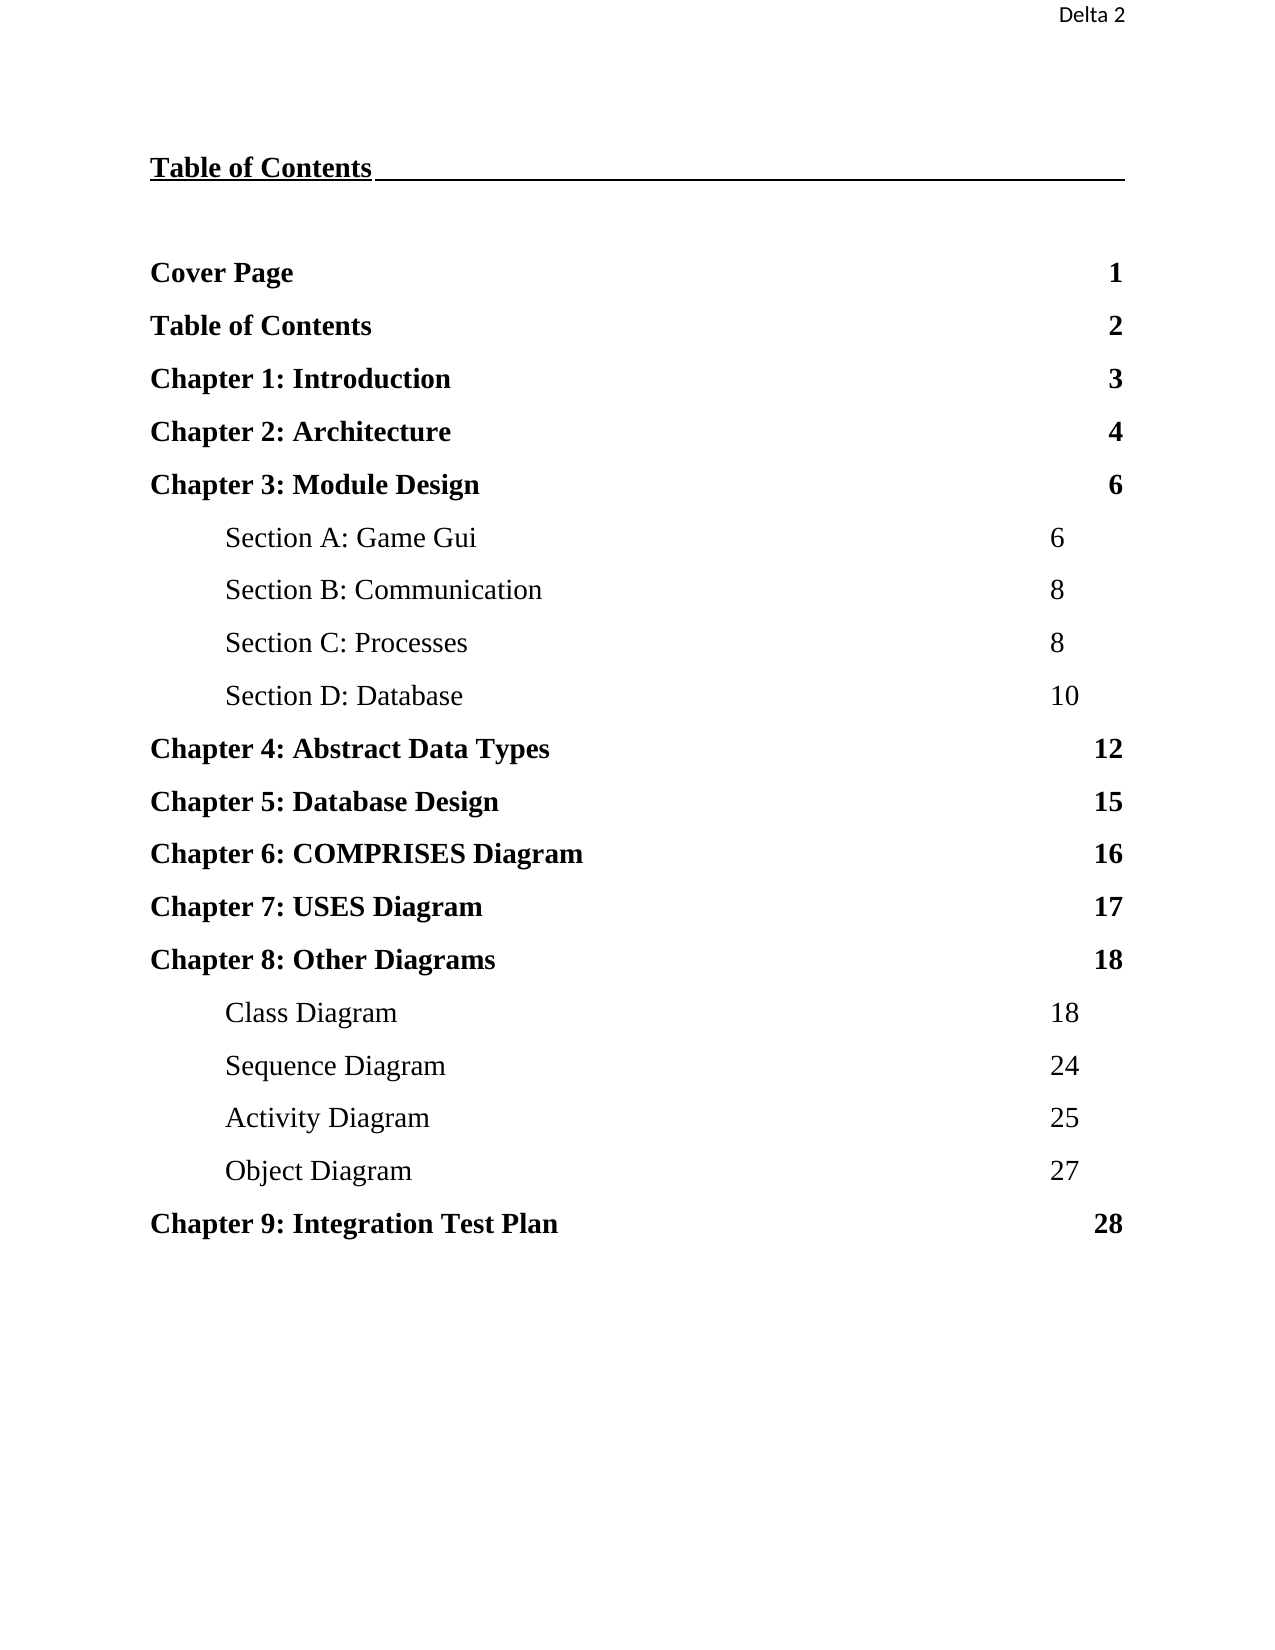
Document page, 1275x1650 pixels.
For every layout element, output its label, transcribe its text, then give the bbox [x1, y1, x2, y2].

text Chapter 6: COMPRISES Diagram 16 [150, 837, 1125, 870]
text Activity Diagram 25 [150, 1101, 1125, 1134]
text Section D: Database 10 [150, 678, 1125, 712]
text Chapter 7: USES Diagram 17 [150, 889, 1125, 923]
text Cover Page 1 [150, 256, 1125, 289]
text Section B: Communication 8 [150, 572, 1125, 606]
text Section C: Processes 8 [150, 625, 1125, 659]
text Class Diagram 18 [150, 995, 1125, 1028]
text Chapter 9: Integration Test Plan 28 [150, 1206, 1125, 1240]
text Object Diagram 27 [150, 1153, 1125, 1187]
text Sequence Diagram 24 [150, 1048, 1125, 1081]
text Section A: Game Gui 6 [150, 520, 1125, 553]
text Table of Contents [150, 150, 1125, 183]
text Chapter 2: Architecture 4 [150, 414, 1125, 448]
text Chapter 4: Abstract Data Types 12 [150, 731, 1125, 764]
text Chapter 8: Other Diagrams 18 [150, 942, 1125, 976]
text Chapter 5: Database Design 15 [150, 784, 1125, 817]
text Chapter 1: Introduction 3 [150, 361, 1125, 395]
text Table of Contents 2 [150, 308, 1125, 342]
text Chapter 3: Module Design 6 [150, 467, 1125, 500]
